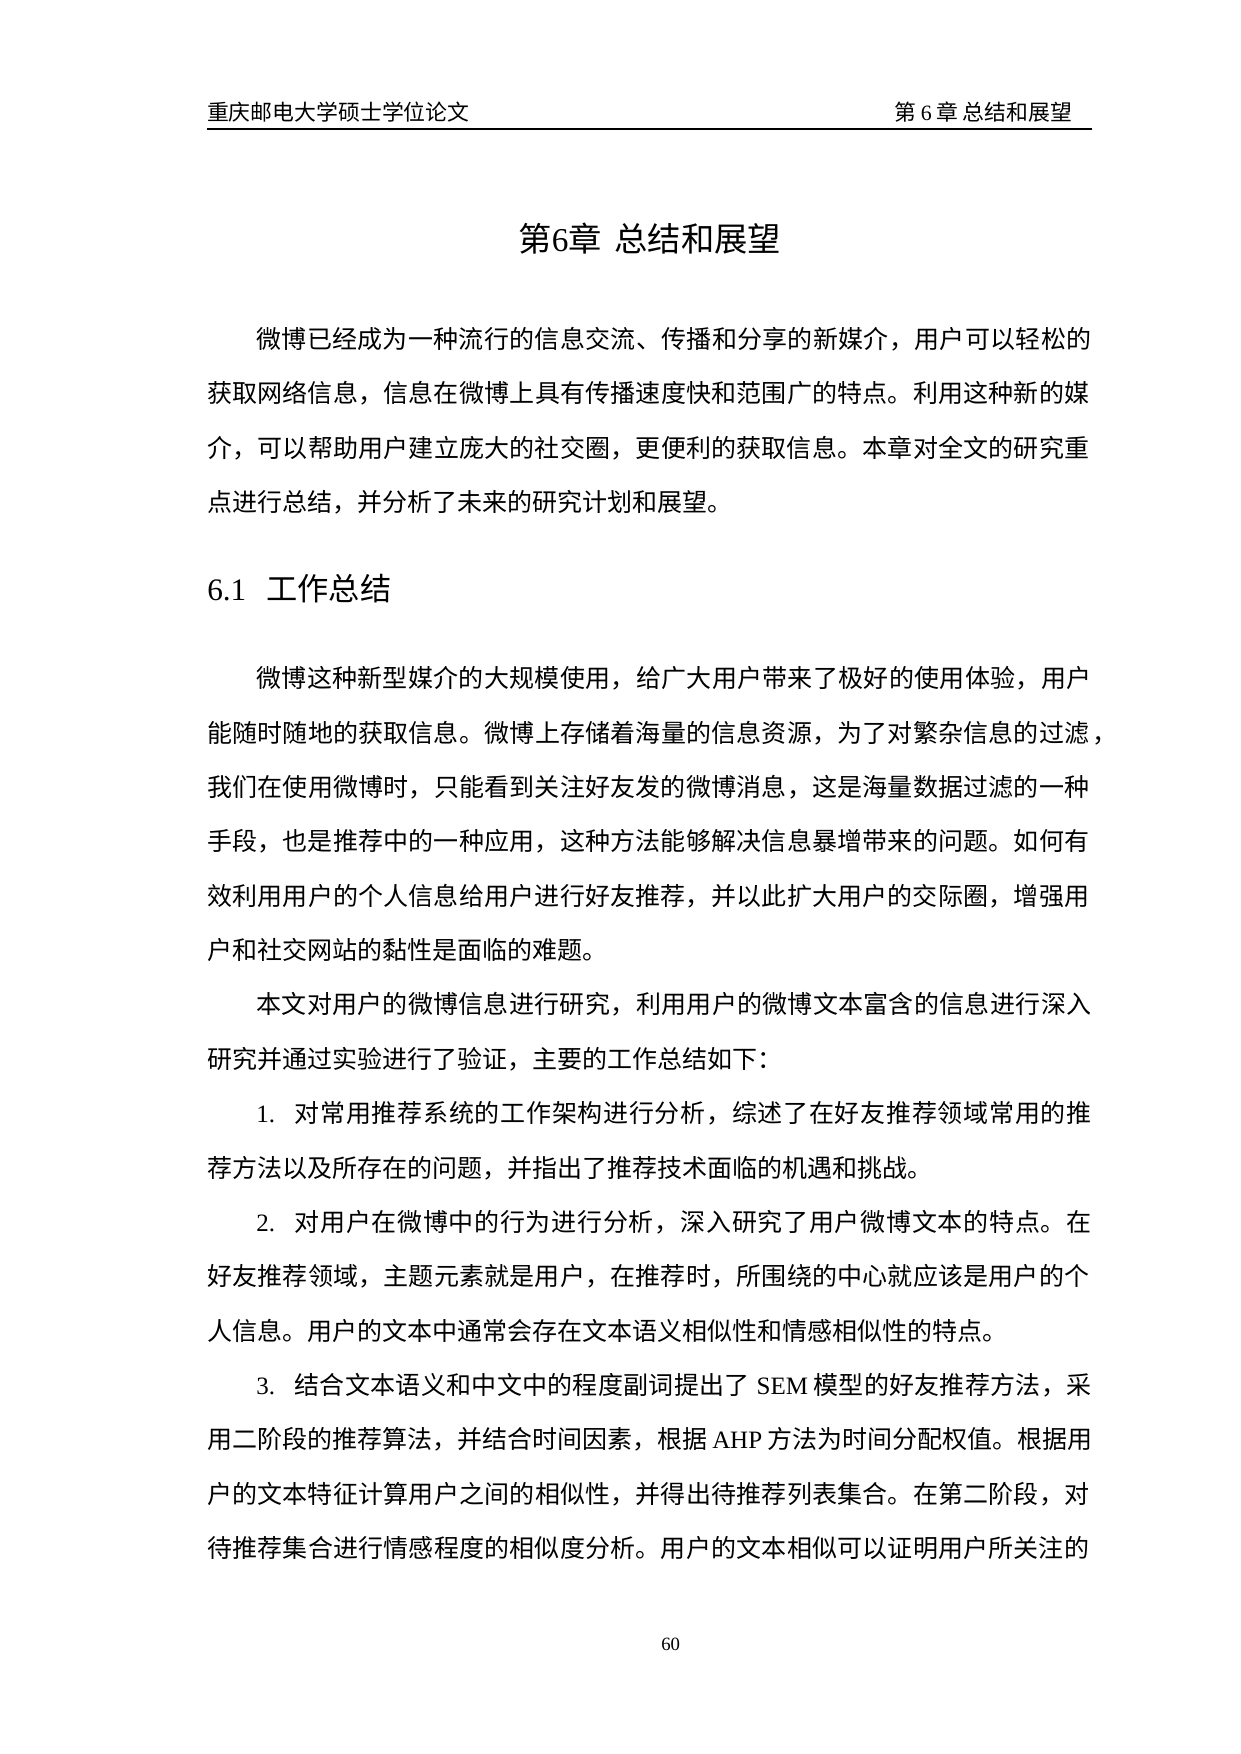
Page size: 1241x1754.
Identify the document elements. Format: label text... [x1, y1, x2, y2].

list 对常用推荐系统的工作架构进行分析，综述了在好友推荐领域常用的推荐方法以及所存在的问题，并指出了推荐技术面临的机遇和挑战。 [207, 1094, 1092, 1184]
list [207, 1366, 1092, 1565]
list 对用户在微博中的行为进行分析，深入研究了用户微博文本的特点。在好友推荐领域，主题元素就是用户，在推荐时，所围绕的中心就应该是用户的个人信息。用户的文本中通常会存在文本语义相似性和情感相似性的特点。 [207, 1202, 1092, 1347]
text 微博已经成为一种流行的信息交流、传播和分享的新媒介，用户可以轻松的获取网络信息，信息在微博上具有传播速度快和范围广的特点。利用这种新的媒介，可以帮助用户建立庞大的社交圈，更便利的获取信息。本章对全文的研究重点进行总结，并分析了未来的研究计划和展望。 [207, 319, 1092, 519]
subtitle 工作总结 [207, 564, 1092, 609]
text 本文对用户的微博信息进行研究，利用用户的微博文本富含的信息进行深入研究并通过实验进行了验证，主要的工作总结如下： [207, 985, 1092, 1076]
text 微博这种新型媒介的大规模使用，给广大用户带来了极好的使用体验，用户能随时随地的获取信息。微博上存储着海量的信息资源，为了对繁杂信息的过滤，我们在使用微博时，只能看到关注好友发的微博消息，这是海量数据过滤的一种手段，也是推荐中的一种应用，这种方法能够解决信息暴增带来的问题。如何有效利用用户的个人信息给用户进行好友推荐，并以此扩大用户的交际圈，增强用户和社交网站的黏性是面临的难题。 [207, 659, 1092, 967]
subtitle 总结和展望 [207, 213, 1092, 261]
